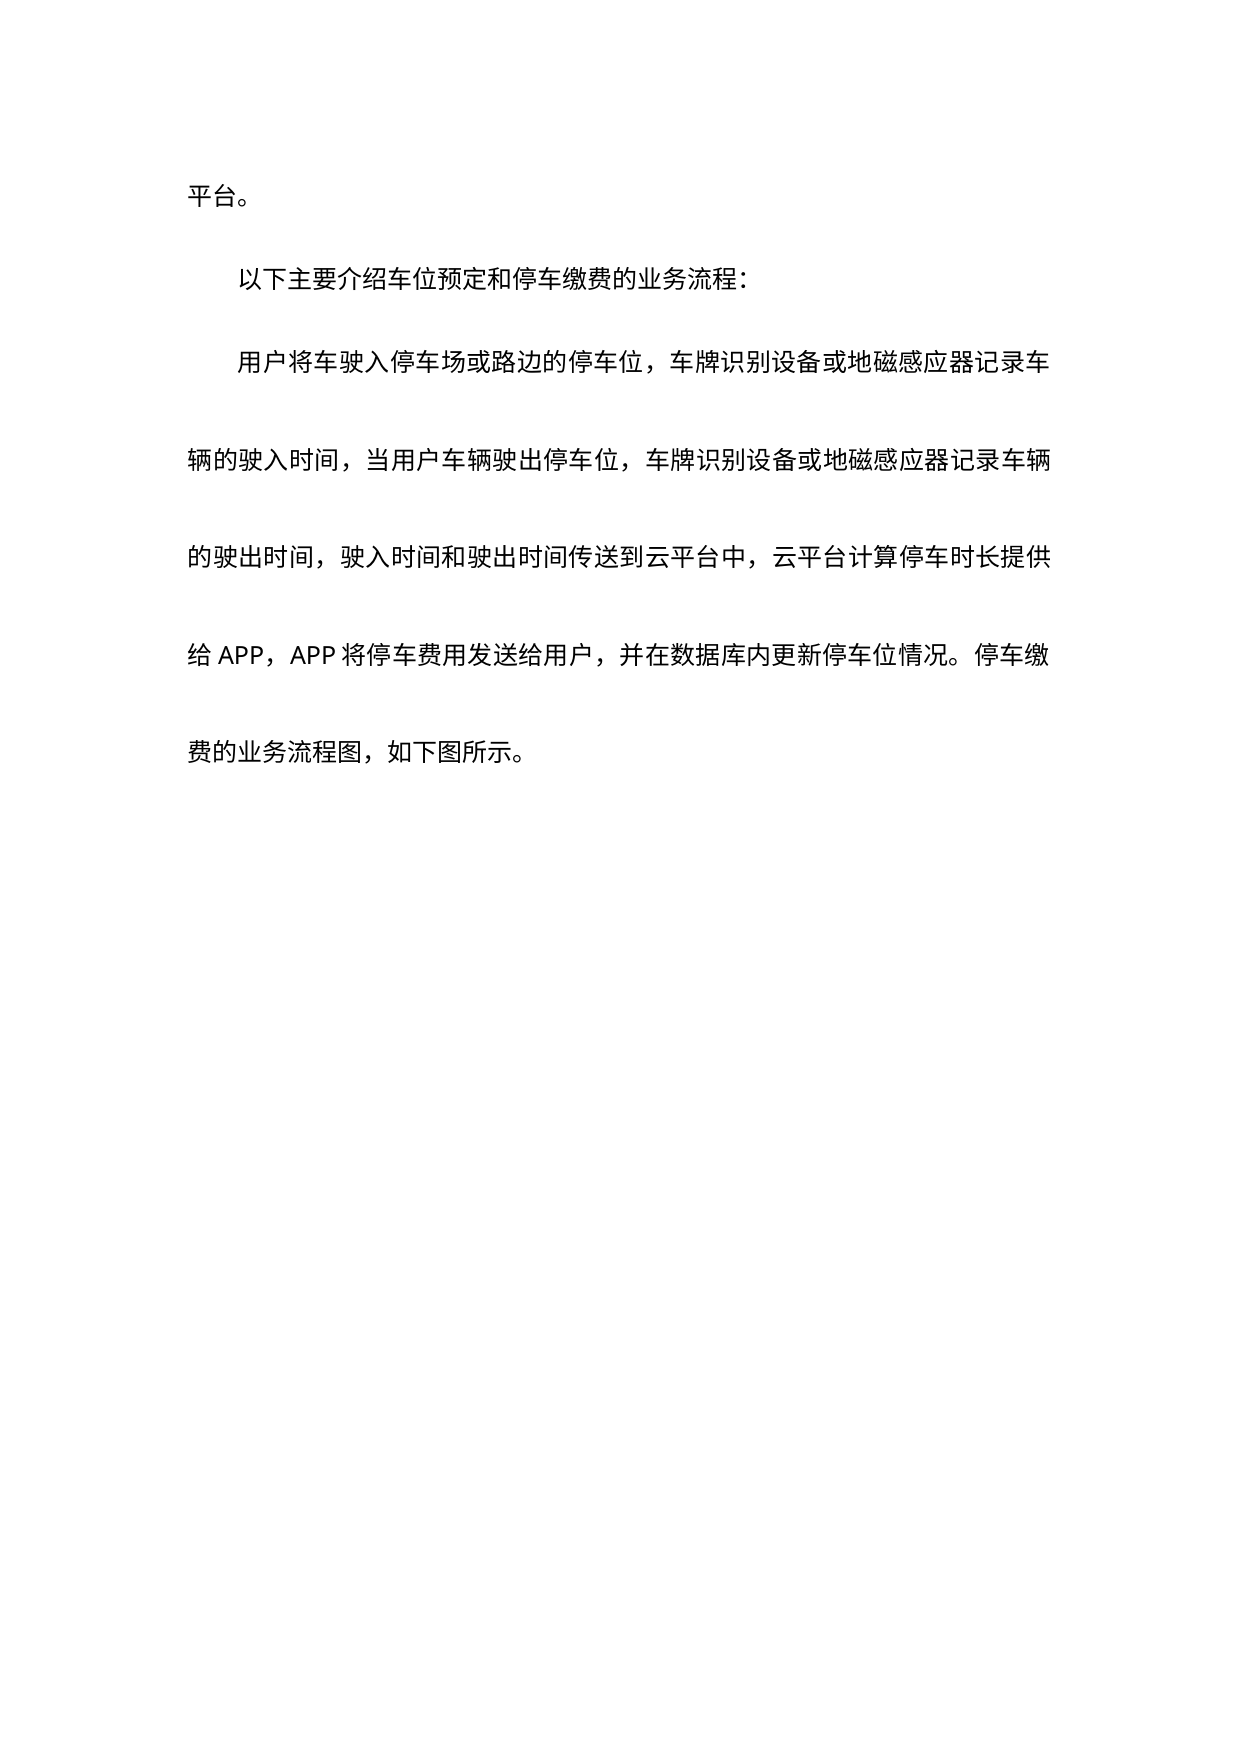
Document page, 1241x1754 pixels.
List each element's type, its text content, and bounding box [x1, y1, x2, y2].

text 以下主要介绍车位预定和停车缴费的业务流程： [187, 245, 1053, 310]
text 用户将车驶入停车场或路边的停车位，车牌识别设备或地磁感应器记录车辆的驶入时间，当用户车辆驶出停车位，车牌识别设备或地磁感应器记录车辆的驶出时间，驶入时间和驶出时间传送到云平台中，云平台计算停车时长提供给APP，APP将停车费用发送给用户，并在数据库内更新停车位情况。停车缴费的业务流程图，如下图所示。 [187, 328, 1053, 783]
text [187, 162, 1053, 227]
